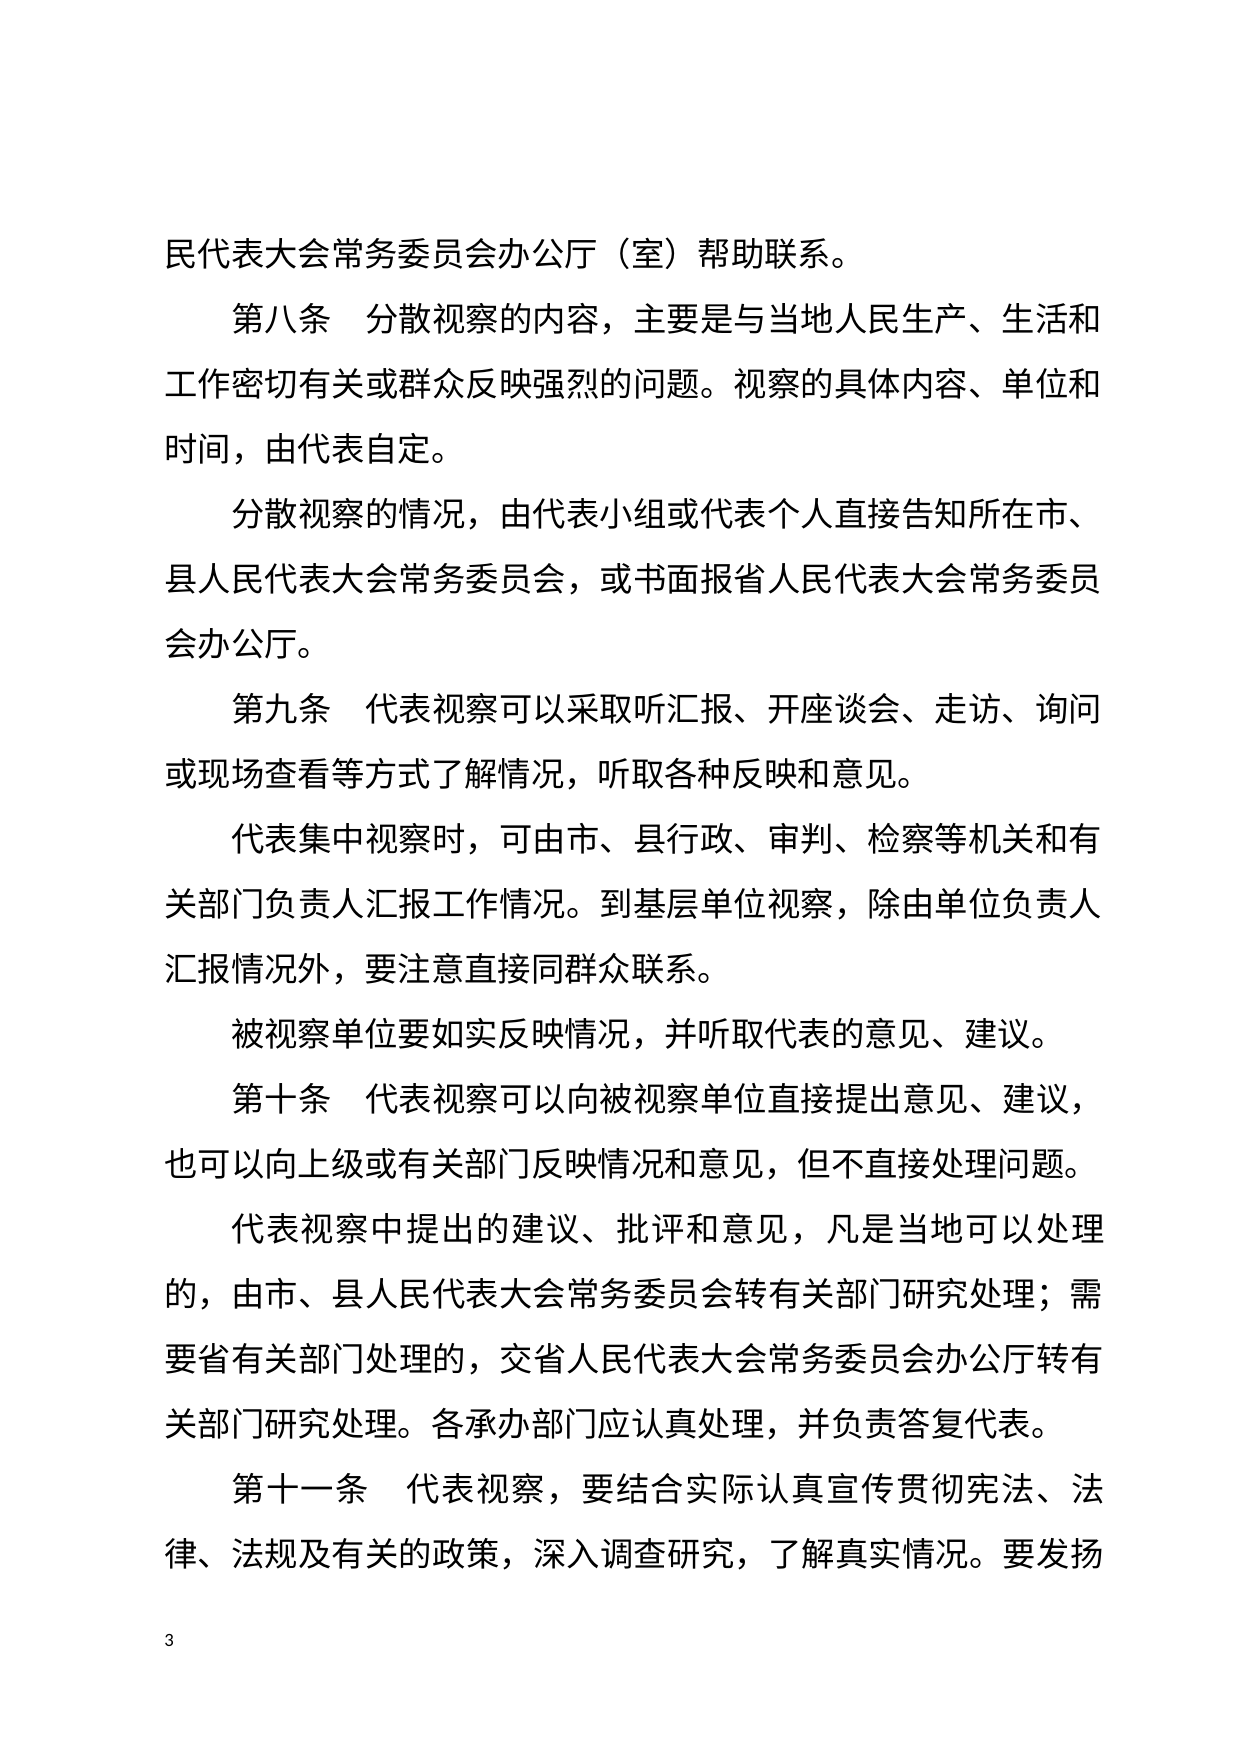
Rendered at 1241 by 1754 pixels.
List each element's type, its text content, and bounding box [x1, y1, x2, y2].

text 代表集中视察时，可由市、县行政、审判、检察等机关和有关部门负责人汇报工作情况。到基层单位视察，除由单位负责人汇报情况外，要注意直接同群众联系。 [164, 804, 1105, 999]
text 第九条 代表视察可以采取听汇报、开座谈会、走访、询问或现场查看等方式了解情况，听取各种反映和意见。 [164, 674, 1105, 804]
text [164, 1454, 1105, 1584]
text 第八条 分散视察的内容，主要是与当地人民生产、生活和工作密切有关或群众反映强烈的问题。视察的具体内容、单位和时间，由代表自定。 [164, 284, 1105, 479]
text 分散视察的情况，由代表小组或代表个人直接告知所在市、县人民代表大会常务委员会，或书面报省人民代表大会常务委员会办公厅。 [164, 479, 1105, 674]
text 代表视察中提出的建议、批评和意见，凡是当地可以处理的，由市、县人民代表大会常务委员会转有关部门研究处理；需要省有关部门处理的，交省人民代表大会常务委员会办公厅转有关部门研究处理。各承办部门应认真处理，并负责答复代表。 [164, 1194, 1105, 1454]
text 第十条 代表视察可以向被视察单位直接提出意见、建议，也可以向上级或有关部门反映情况和意见，但不直接处理问题。 [164, 1064, 1105, 1194]
text 被视察单位要如实反映情况，并听取代表的意见、建议。 [164, 999, 1105, 1064]
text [164, 219, 1105, 284]
